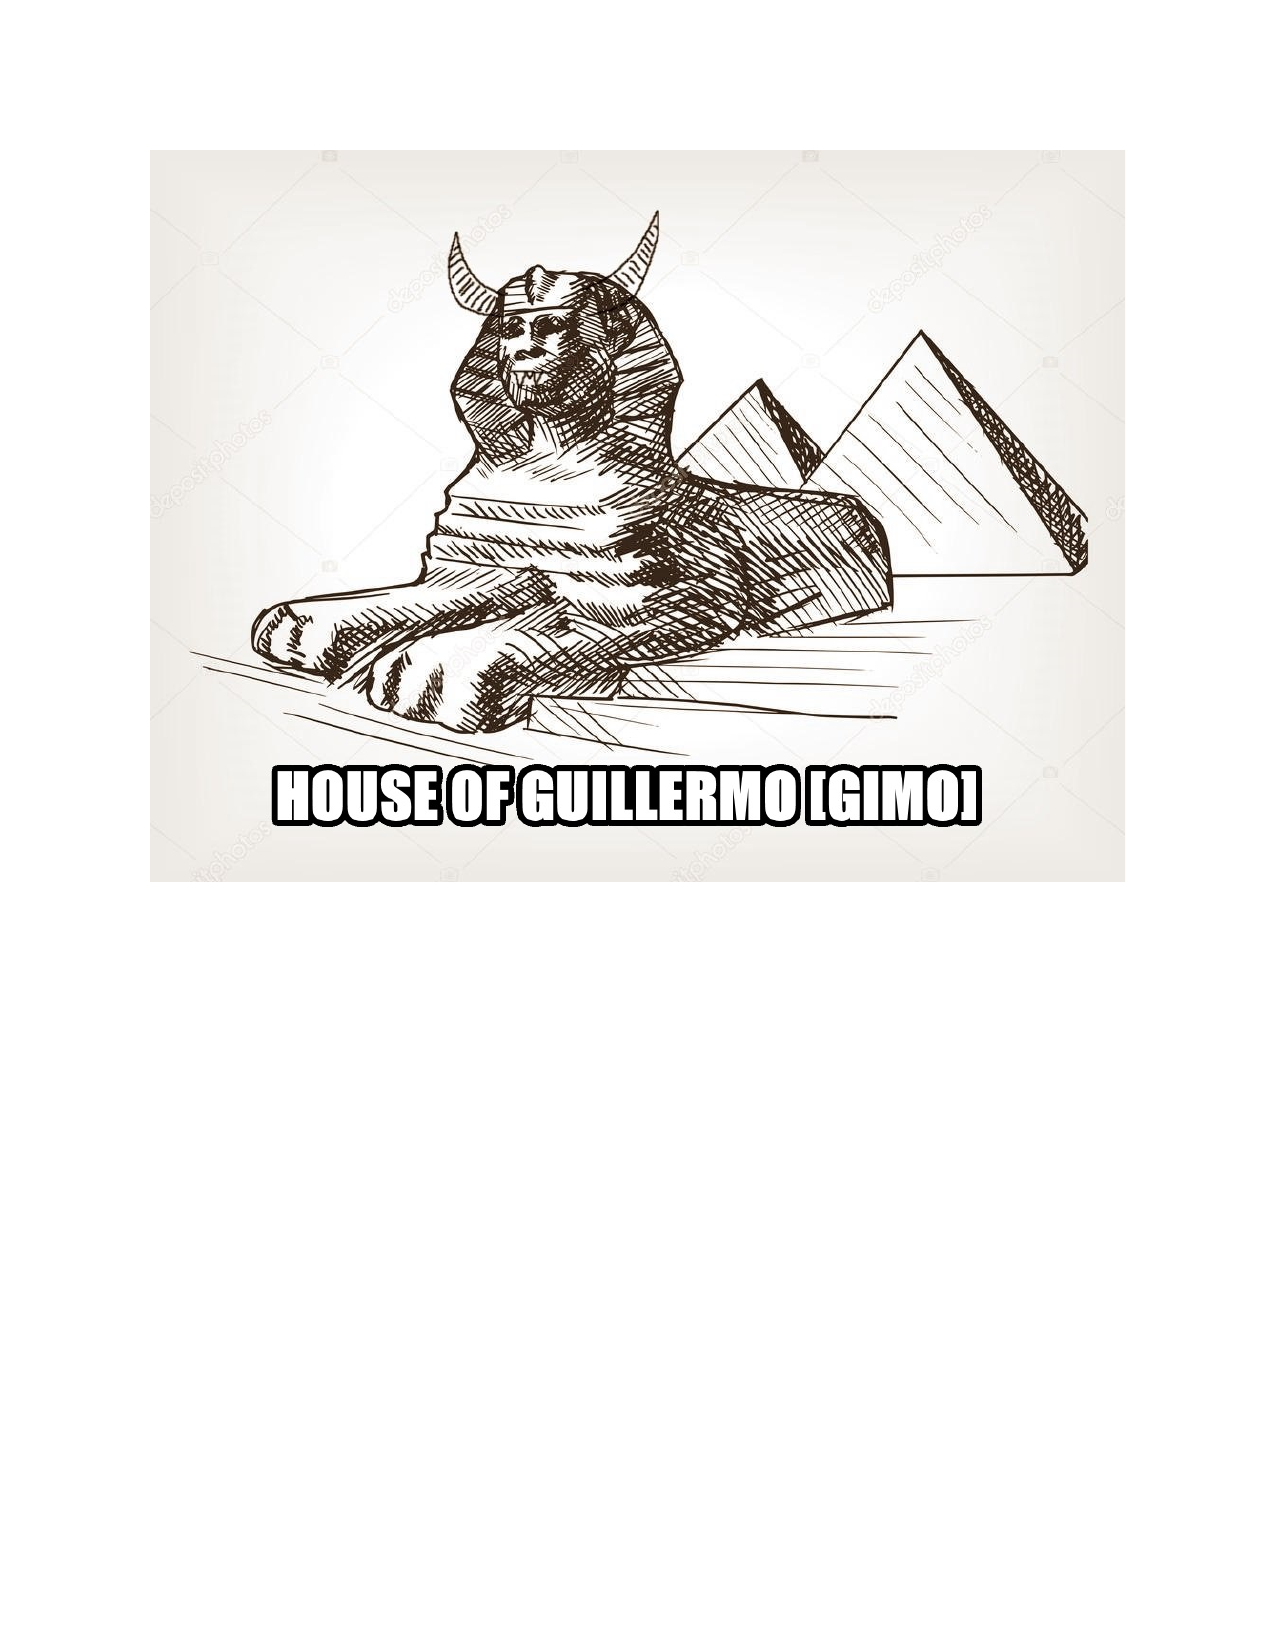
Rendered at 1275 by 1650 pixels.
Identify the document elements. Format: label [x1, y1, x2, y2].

picture [150, 150, 1125, 882]
